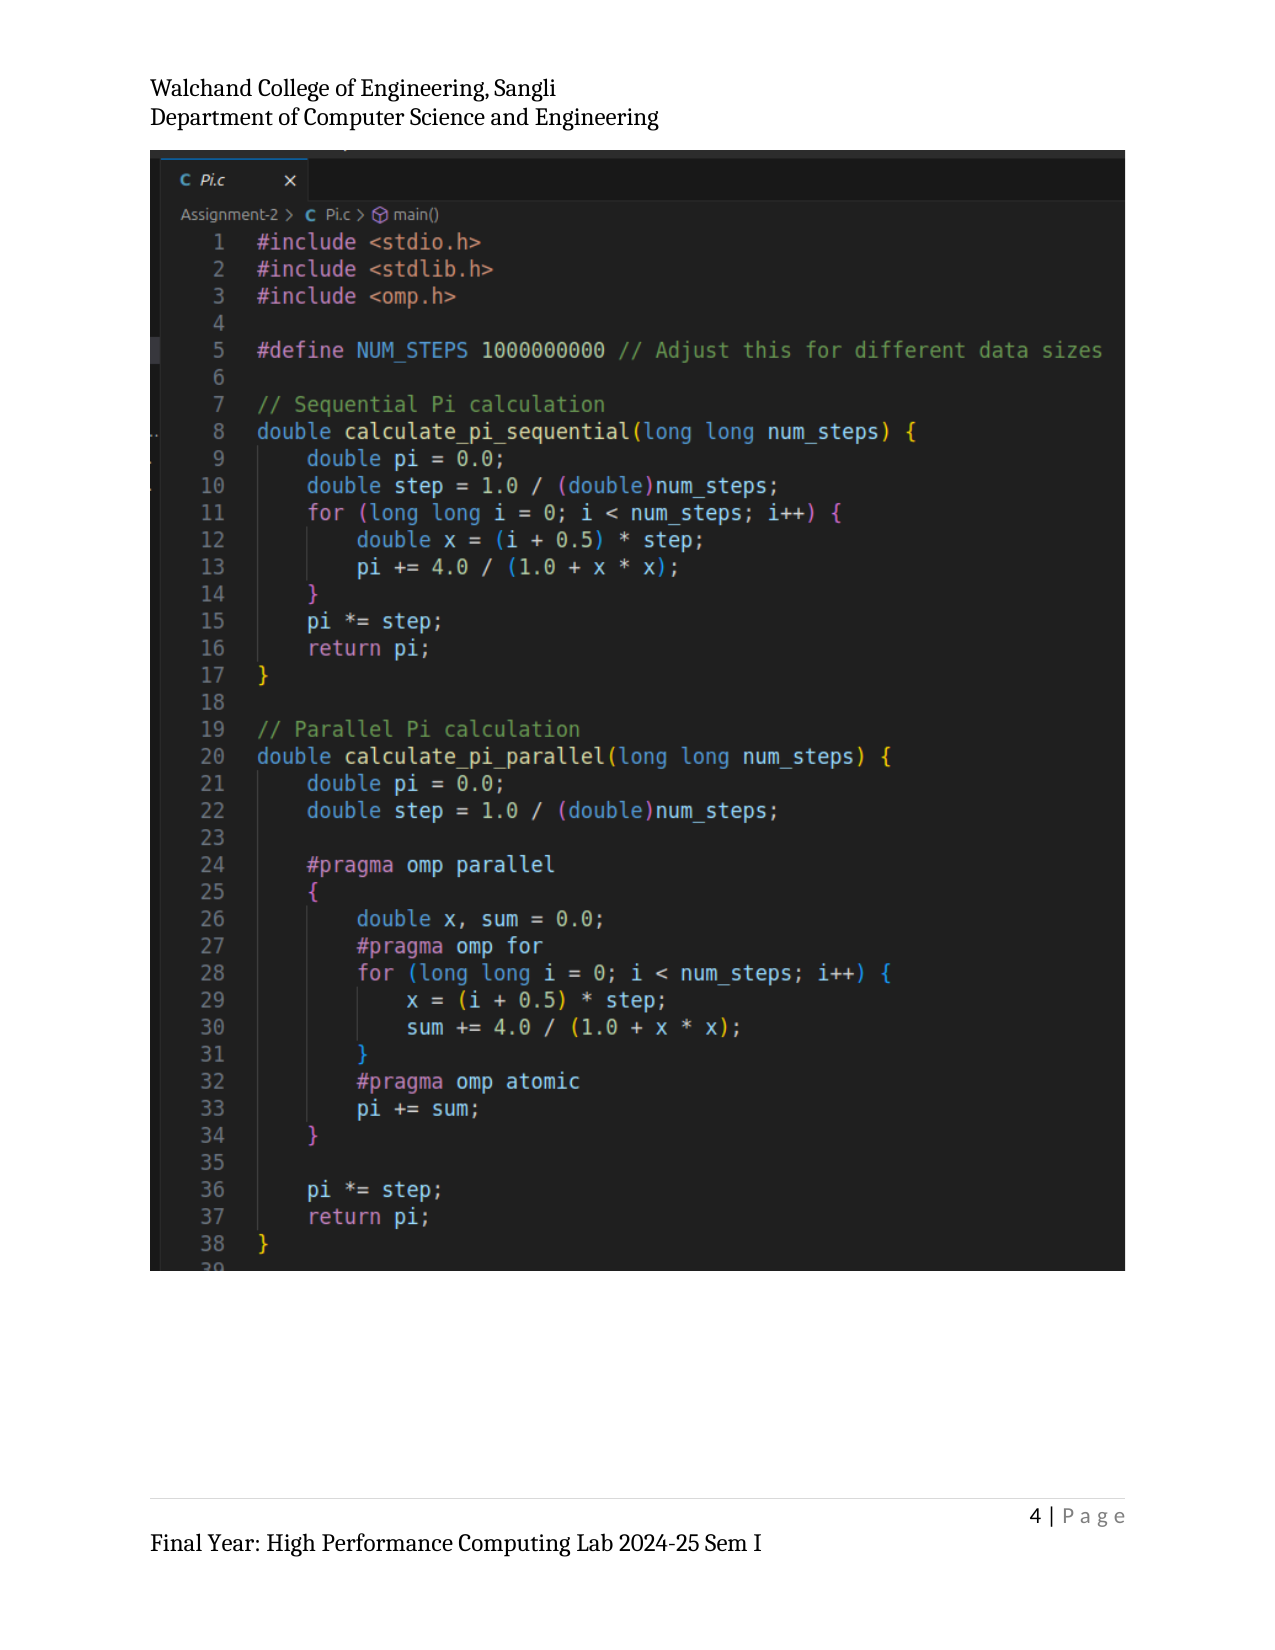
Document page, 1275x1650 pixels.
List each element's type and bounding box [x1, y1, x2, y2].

picture [150, 150, 1125, 1271]
